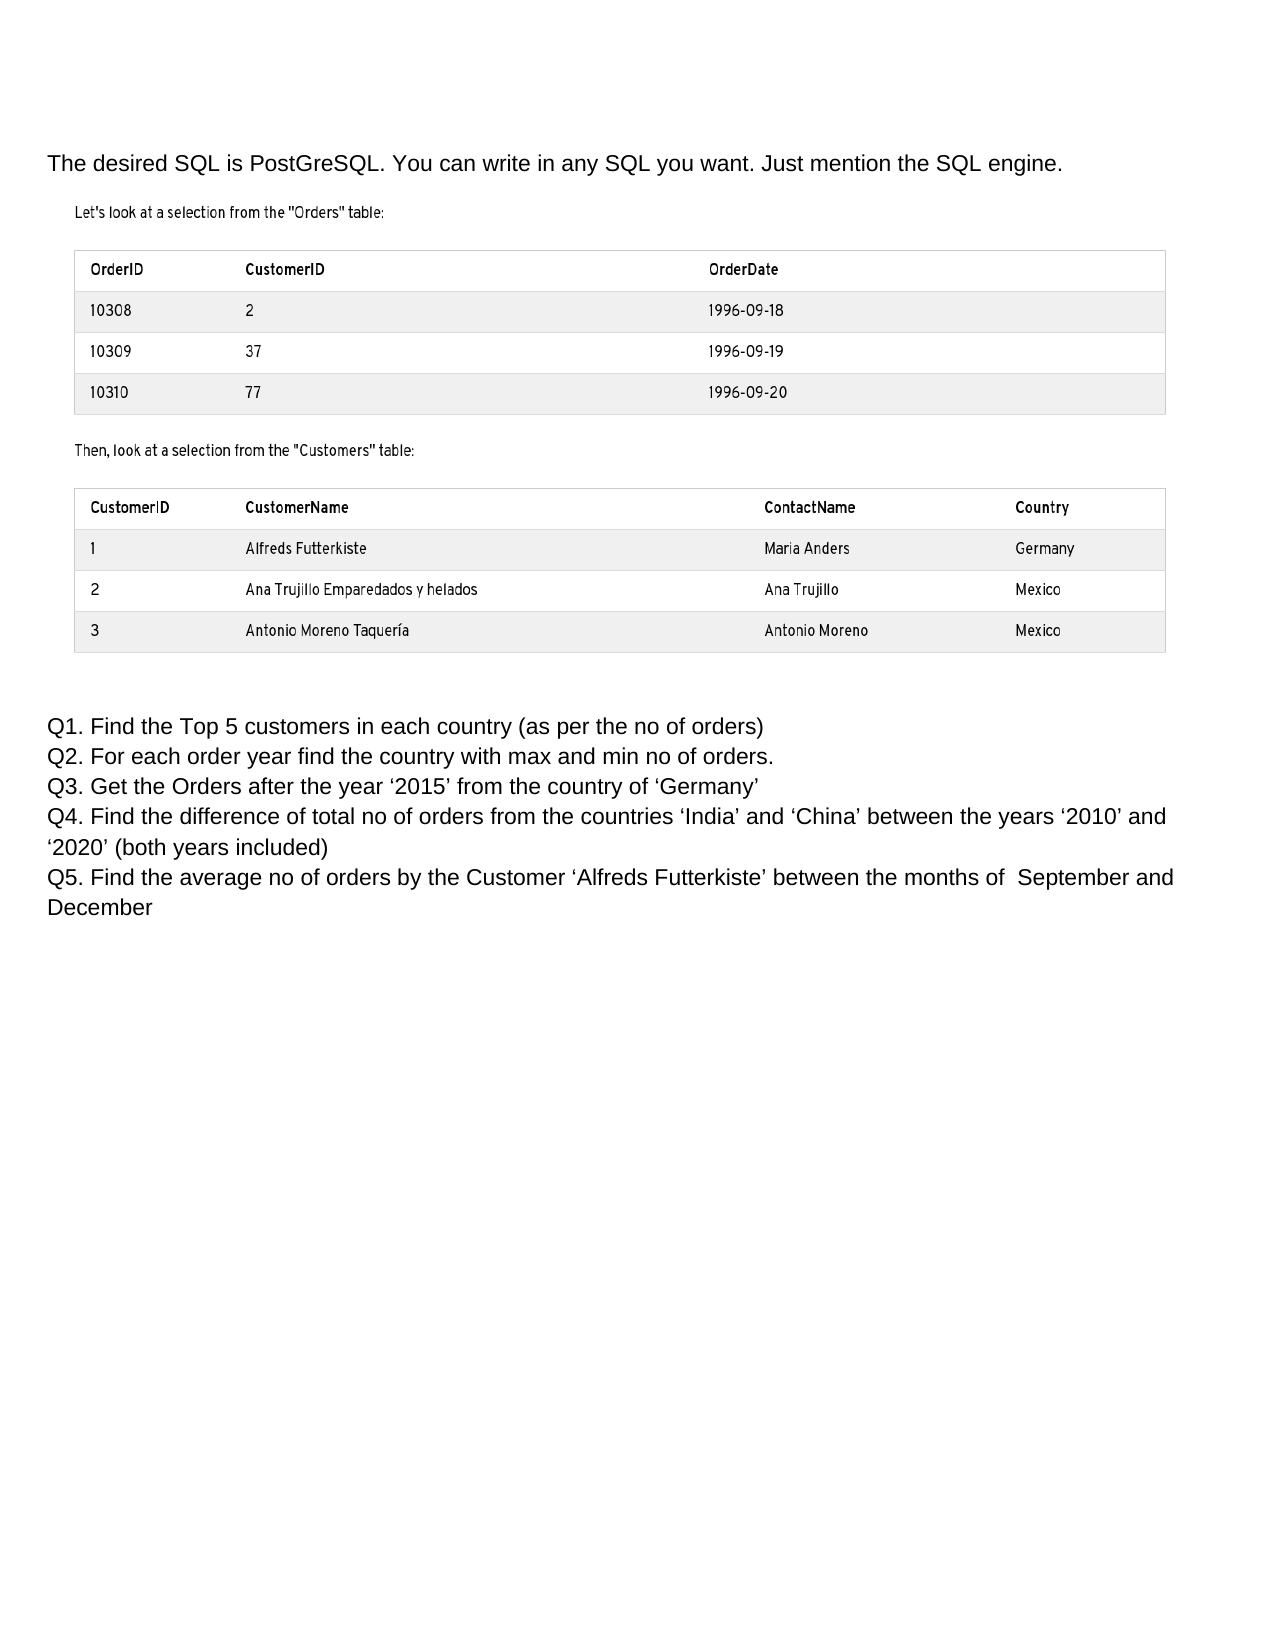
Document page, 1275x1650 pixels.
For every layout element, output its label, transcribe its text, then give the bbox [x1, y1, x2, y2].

picture [46, 180, 1183, 679]
text The desired SQL is PostGreSQL. You can write in any SQL you want. Just mention the SQL engine. [47, 150, 1228, 176]
text Q1. Find the Top 5 customers in each country (as per the no of orders) [47, 713, 1228, 739]
text Q5. Find the average no of orders by the Customer ‘Alfreds Futterkiste’ between the months of September and December [47, 864, 1228, 920]
text Q2. For each order year find the country with max and min no of orders. [47, 743, 1228, 769]
text Q3. Get the Orders after the year ‘2015’ from the country of ‘Germany’ [47, 773, 1228, 799]
text Q4. Find the difference of total no of orders from the countries ‘India’ and ‘China’ between the years ‘2010’ and ‘2020’ (both years included) [47, 803, 1228, 860]
